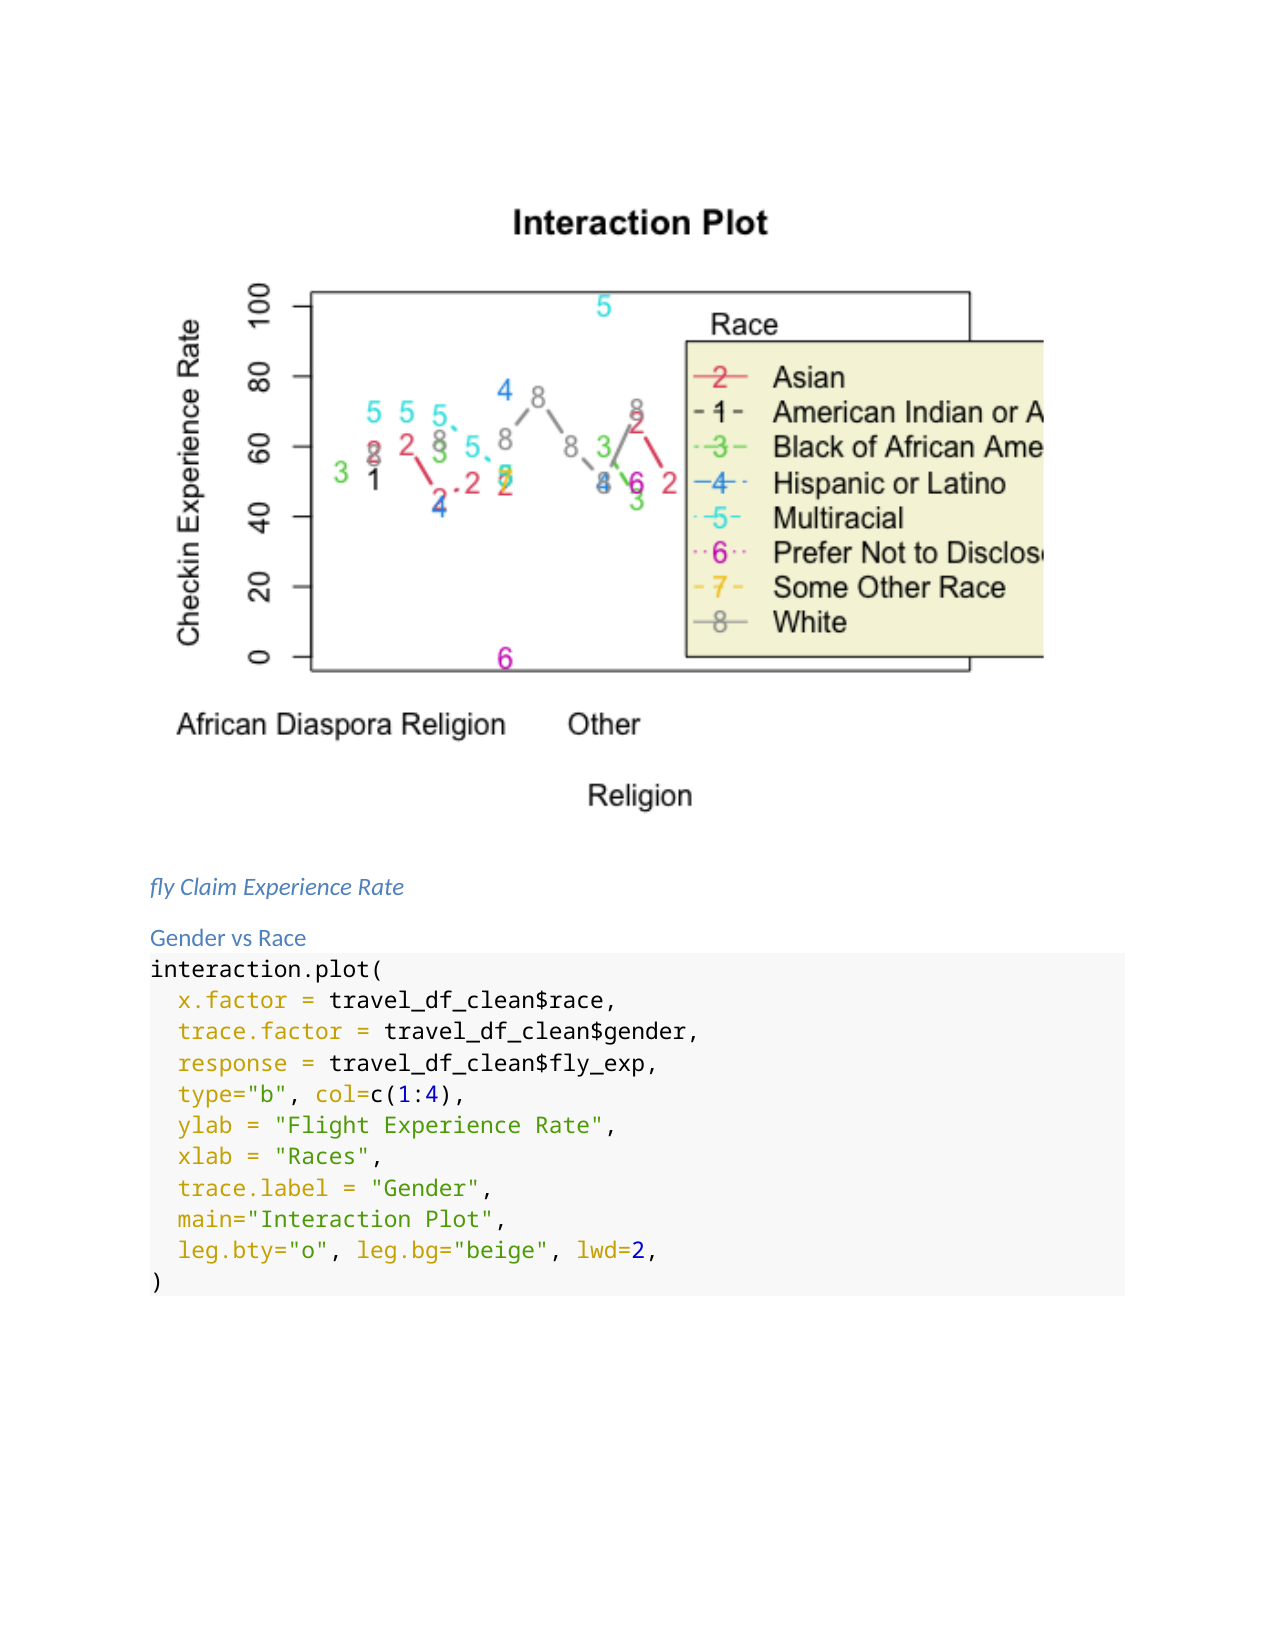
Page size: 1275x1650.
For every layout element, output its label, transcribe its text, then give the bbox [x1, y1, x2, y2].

text interaction.plot( x.factor = travel_df_clean$race, trace.factor = travel_df_clean$gender, response = travel_df_clean$fly_exp, type="b", col=c(1:4), ylab = "Flight Experience Rate", xlab = "Races", trace.label = "Gender", main="Interaction Plot", leg.bty="o", leg.bg="beige", lwd=2, ) [164, 953, 1125, 1296]
picture [168, 150, 1044, 850]
subtitle fly Claim Experience Rate [150, 871, 1125, 901]
subtitle Gender vs Race [150, 922, 1125, 953]
